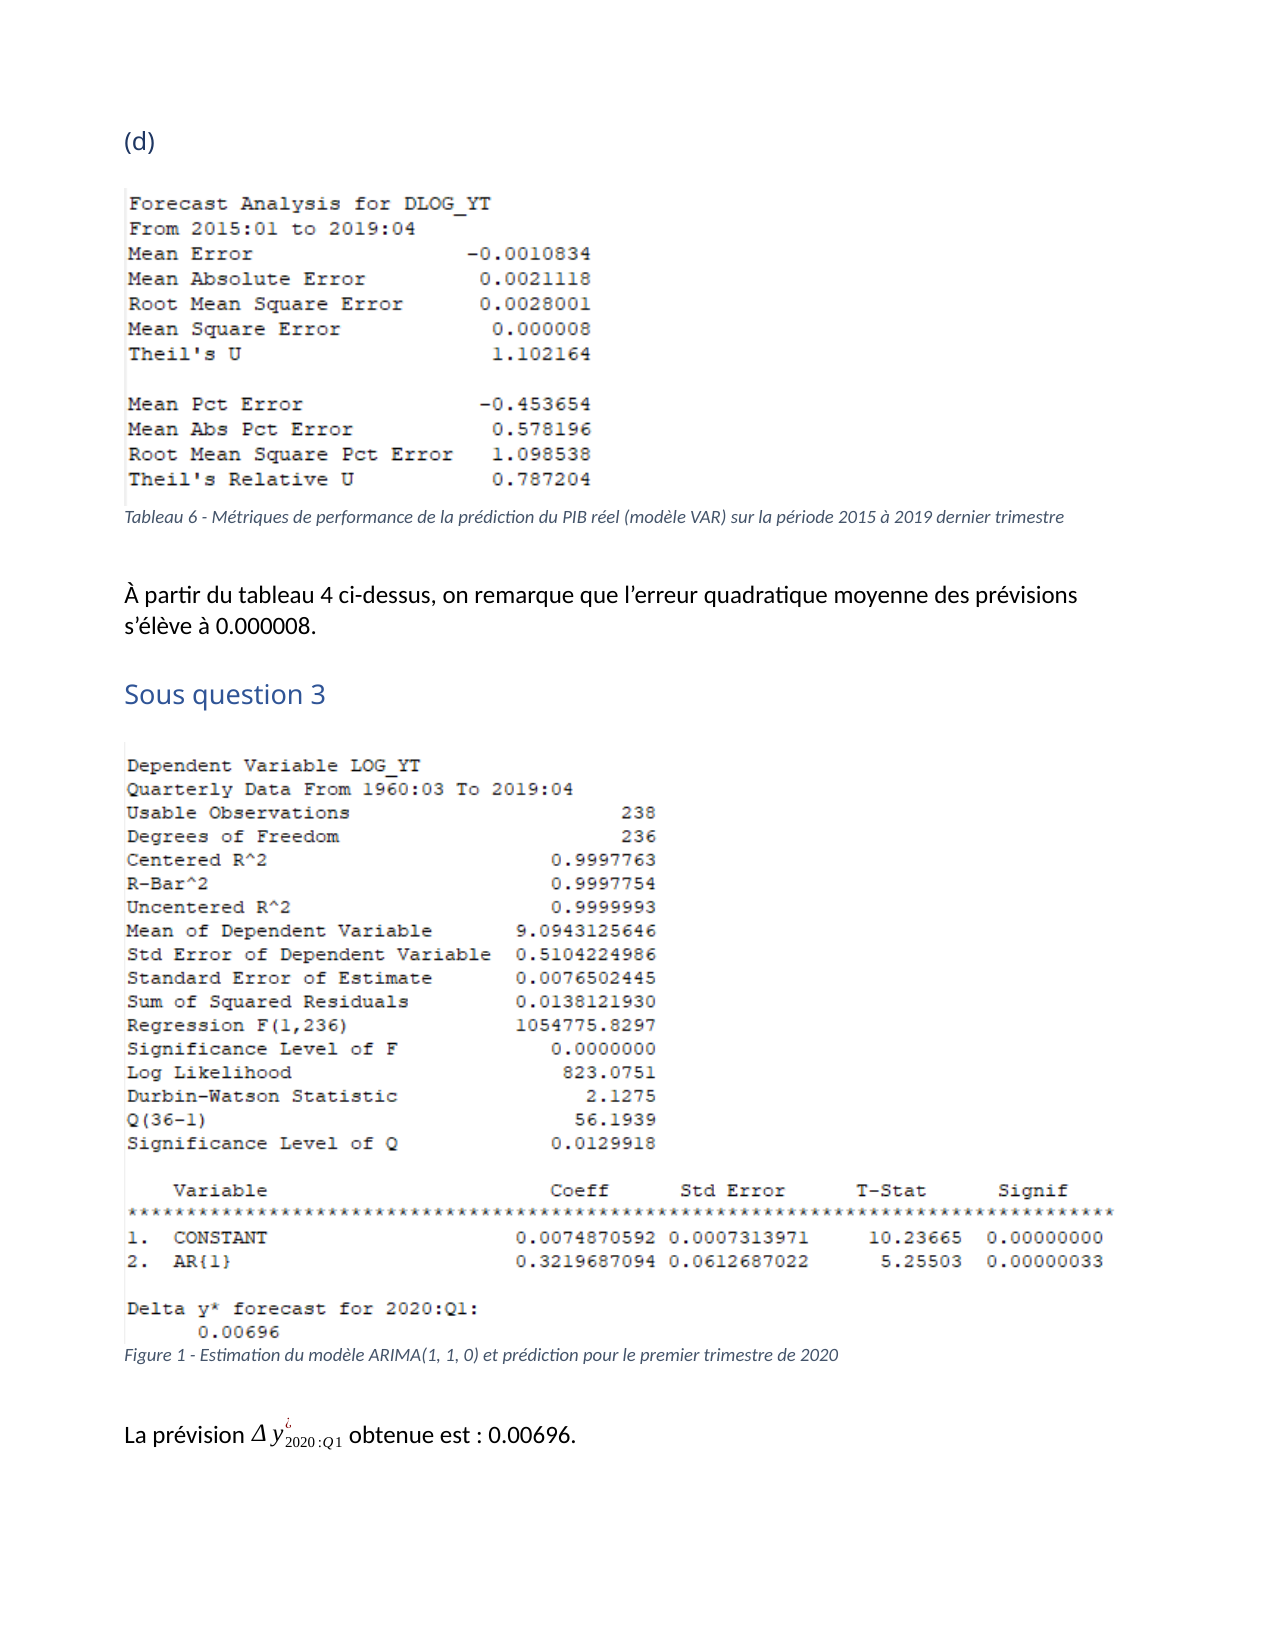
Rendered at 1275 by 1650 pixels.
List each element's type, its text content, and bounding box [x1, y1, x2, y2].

text La prévision obtenue est : 0.00696. [124, 1418, 1151, 1450]
text À partir du tableau 4 ci-dessus, on remarque que l’erreur quadratique moyenne des prévisions s’élève à 0.000008. [124, 579, 1151, 641]
picture [124, 188, 631, 506]
subtitle Sous question 3 [124, 675, 1151, 712]
picture [124, 742, 1151, 1344]
subtitle (d) [124, 124, 1151, 158]
